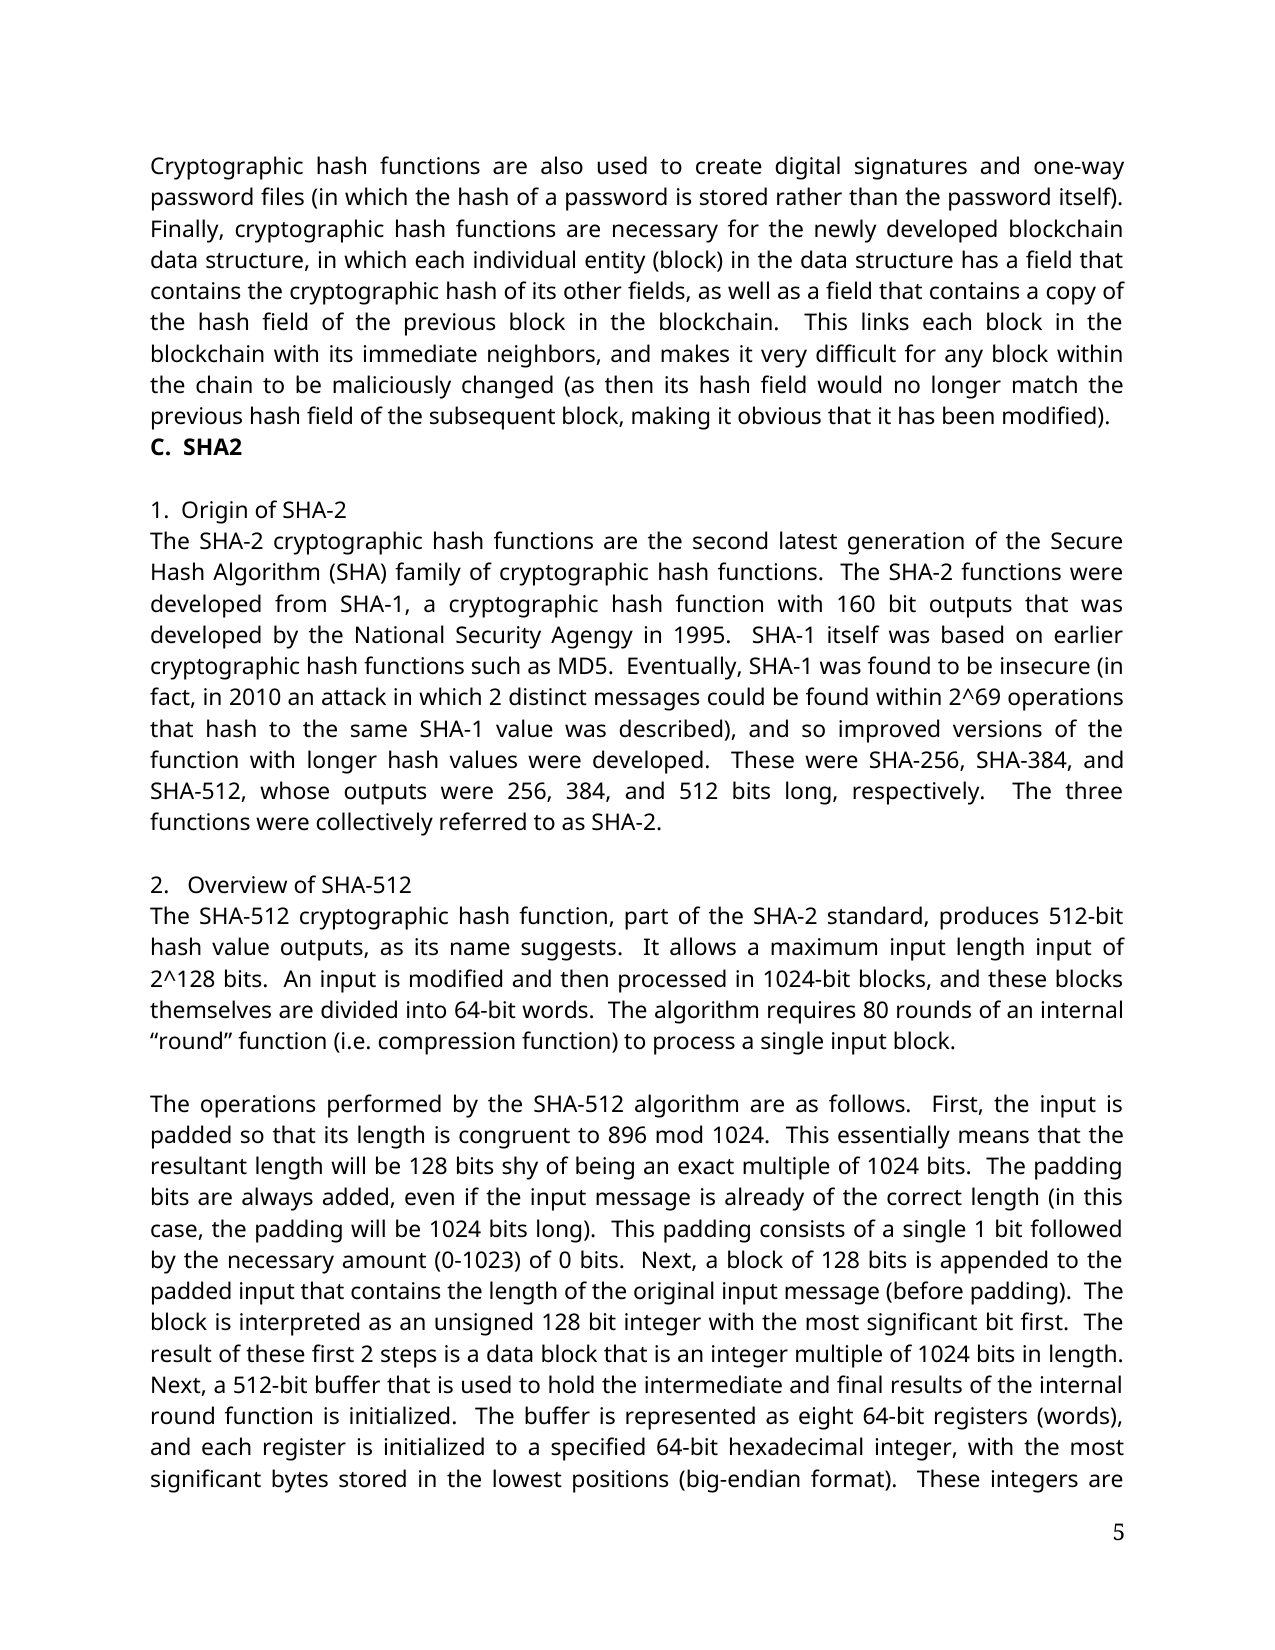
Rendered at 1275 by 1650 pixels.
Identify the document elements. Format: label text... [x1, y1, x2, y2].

text 2. Overview of SHA-512 [150, 869, 1125, 900]
text The SHA-512 cryptographic hash function, part of the SHA-2 standard, produces 512-bit hash value outputs, as its name suggests. It allows a maximum input length input of 2^128 bits. An input is modified and then processed in 1024-bit blocks, and these blocks themselves are divided into 64-bit words. The algorithm requires 80 rounds of an internal “round” function (i.e. compression function) to process a single input block. [150, 900, 1125, 1056]
text 1. Origin of SHA-2 [150, 494, 1125, 525]
text C. SHA2 [150, 431, 1125, 462]
text The SHA-2 cryptographic hash functions are the second latest generation of the Secure Hash Algorithm (SHA) family of cryptographic hash functions. The SHA-2 functions were developed from SHA-1, a cryptographic hash function with 160 bit outputs that was developed by the National Security Agengy in 1995. SHA-1 itself was based on earlier cryptographic hash functions such as MD5. Eventually, SHA-1 was found to be insecure (in fact, in 2010 an attack in which 2 distinct messages could be found within 2^69 operations that hash to the same SHA-1 value was described), and so improved versions of the function with longer hash values were developed. These were SHA-256, SHA-384, and SHA-512, whose outputs were 256, 384, and 512 bits long, respectively. The three functions were collectively referred to as SHA-2. [150, 525, 1125, 837]
